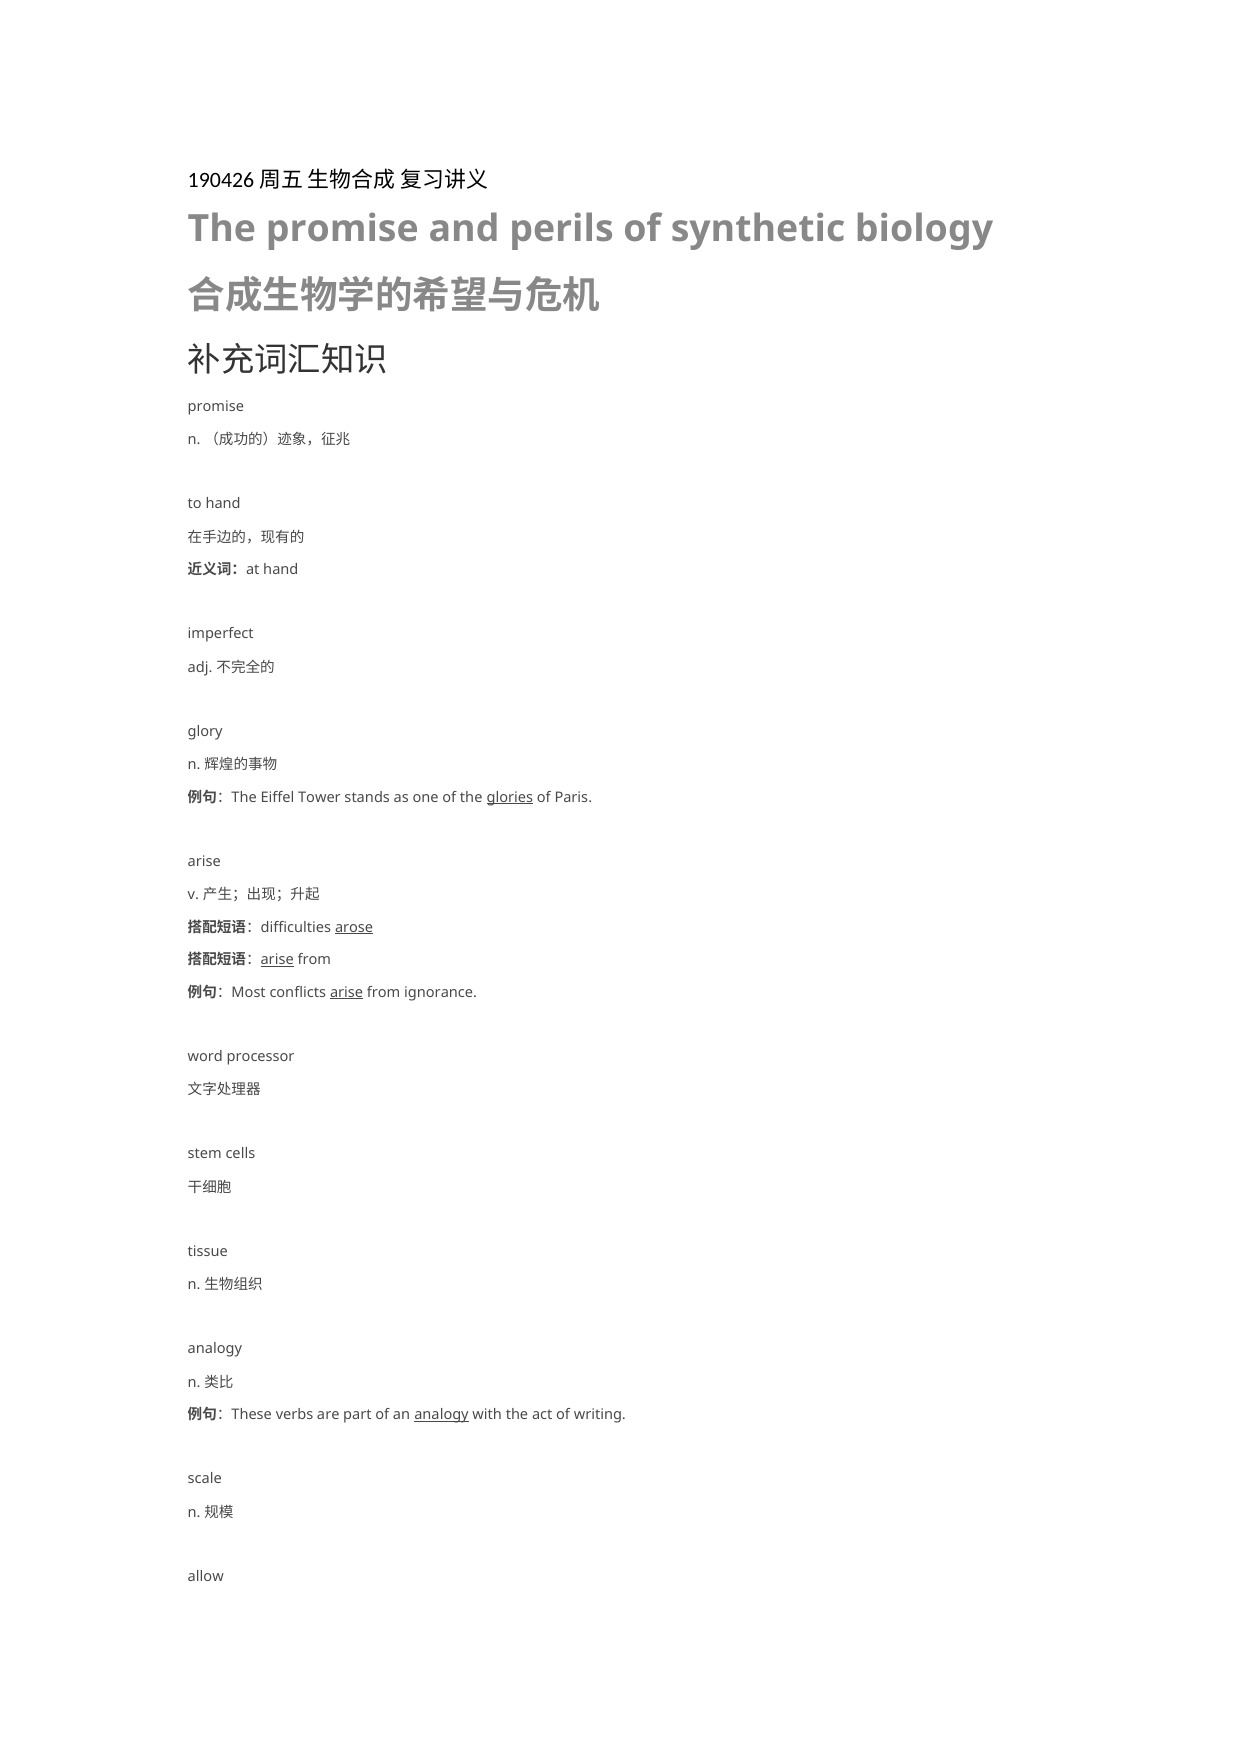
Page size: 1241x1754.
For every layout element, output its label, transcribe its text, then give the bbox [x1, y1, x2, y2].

text allow [187, 1559, 1053, 1592]
text 合成生物学的希望与危机 [187, 259, 1053, 324]
text 近义词：at hand [187, 552, 1053, 584]
text word processor [187, 1039, 1053, 1072]
text v. 产生；出现；升起 [187, 877, 1053, 909]
text 例句：The Eiffel Tower stands as one of the glories of Paris. [187, 779, 1053, 812]
text n. 规模 [187, 1494, 1053, 1527]
text glory [187, 714, 1053, 747]
text The promise and perils of synthetic biology [187, 194, 1053, 259]
text 搭配短语：difficulties arose [187, 909, 1053, 942]
text stem cells [187, 1137, 1053, 1169]
text 190426 周五 生物合成 复习讲义 [187, 162, 1053, 194]
text imperfect [187, 617, 1053, 649]
text to hand [187, 487, 1053, 519]
text tissue [187, 1234, 1053, 1267]
text adj. 不完全的 [187, 649, 1053, 682]
text 文字处理器 [187, 1072, 1053, 1104]
text n. 类比 [187, 1364, 1053, 1397]
text 搭配短语：arise from [187, 942, 1053, 974]
text 补充词汇知识 [187, 324, 1053, 389]
text 例句：These verbs are part of an analogy with the act of writing. [187, 1397, 1053, 1429]
text arise [187, 844, 1053, 877]
text promise [187, 389, 1053, 422]
text 在手边的，现有的 [187, 519, 1053, 552]
text n. 生物组织 [187, 1267, 1053, 1299]
text n. （成功的）迹象，征兆 [187, 422, 1053, 454]
text scale [187, 1462, 1053, 1494]
text n. 辉煌的事物 [187, 747, 1053, 779]
text 例句：Most conflicts arise from ignorance. [187, 974, 1053, 1007]
text 干细胞 [187, 1169, 1053, 1202]
text analogy [187, 1332, 1053, 1364]
